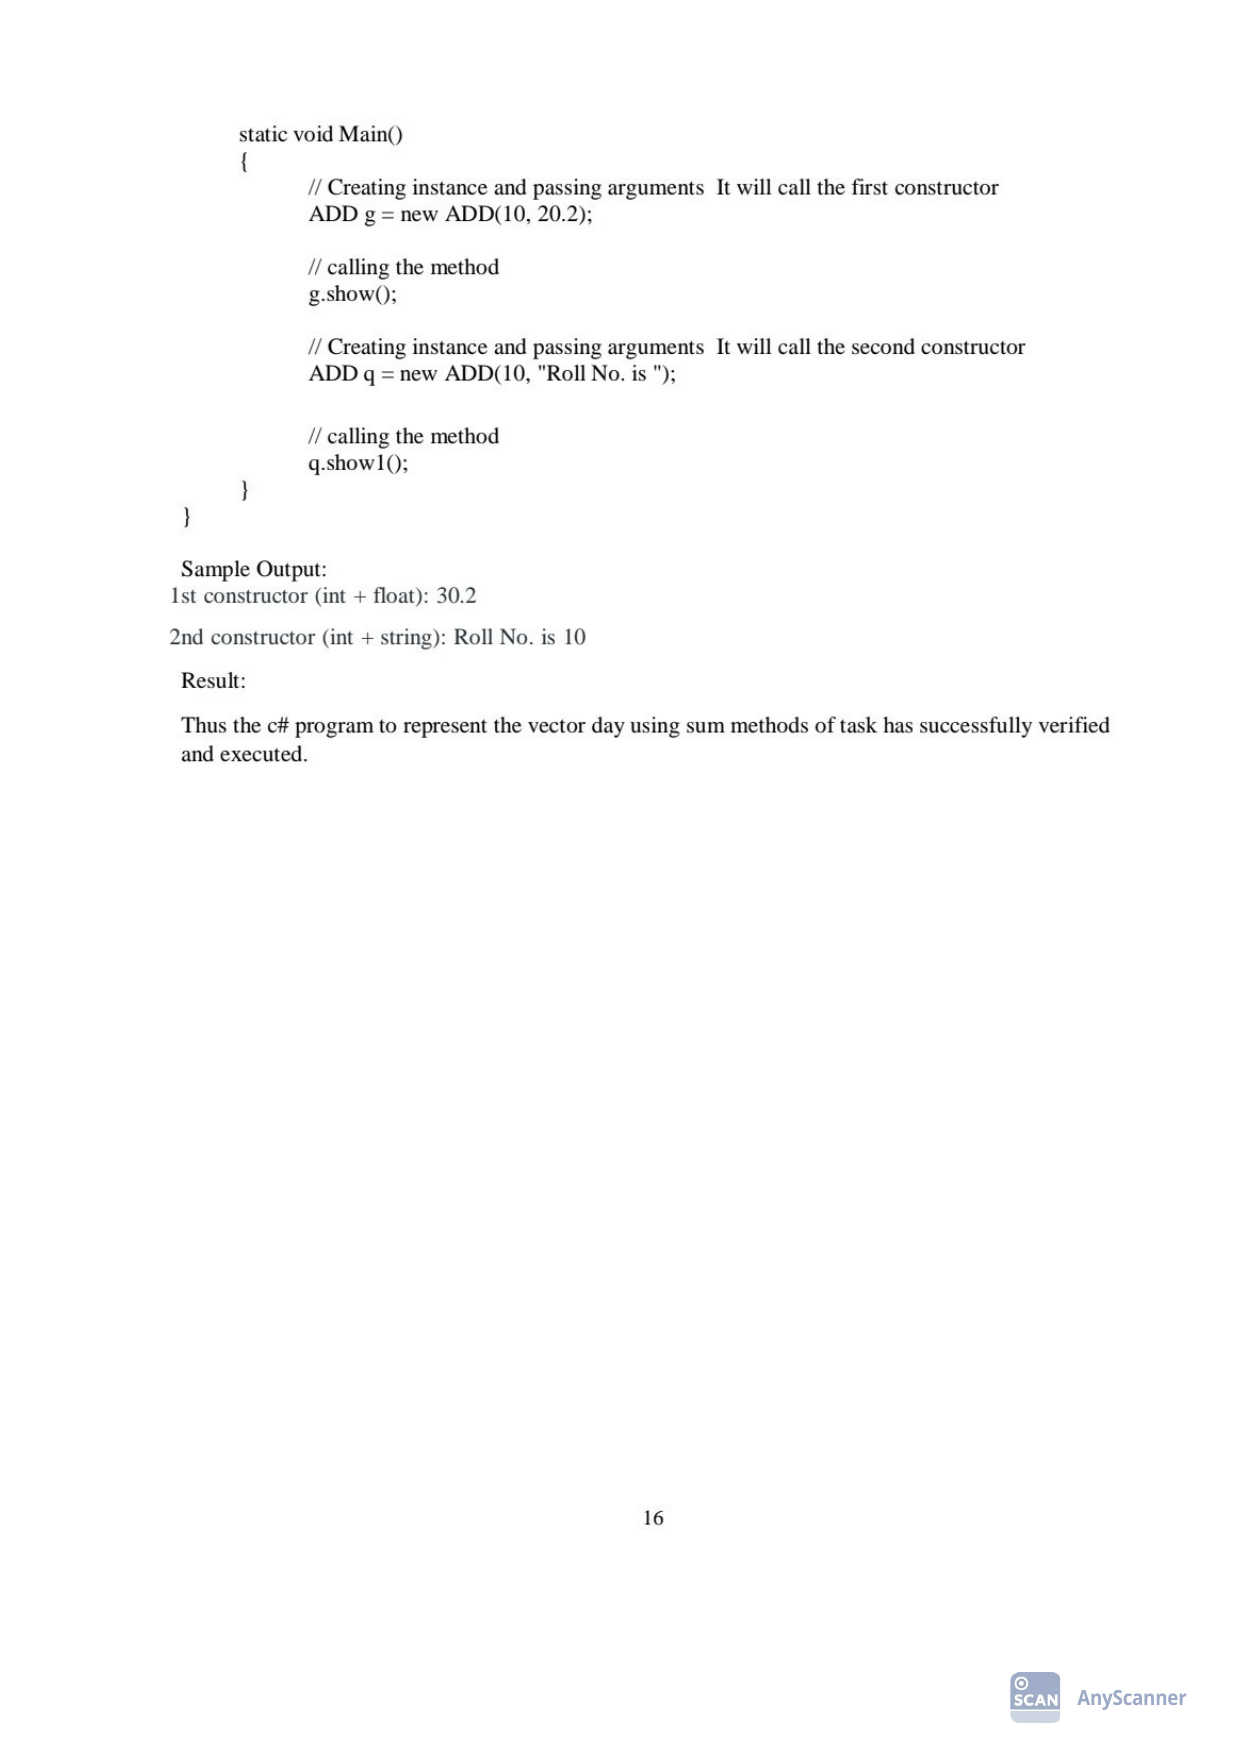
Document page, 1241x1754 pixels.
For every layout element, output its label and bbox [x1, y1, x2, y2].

picture [1010, 1672, 1061, 1723]
picture [168, 118, 1116, 1530]
